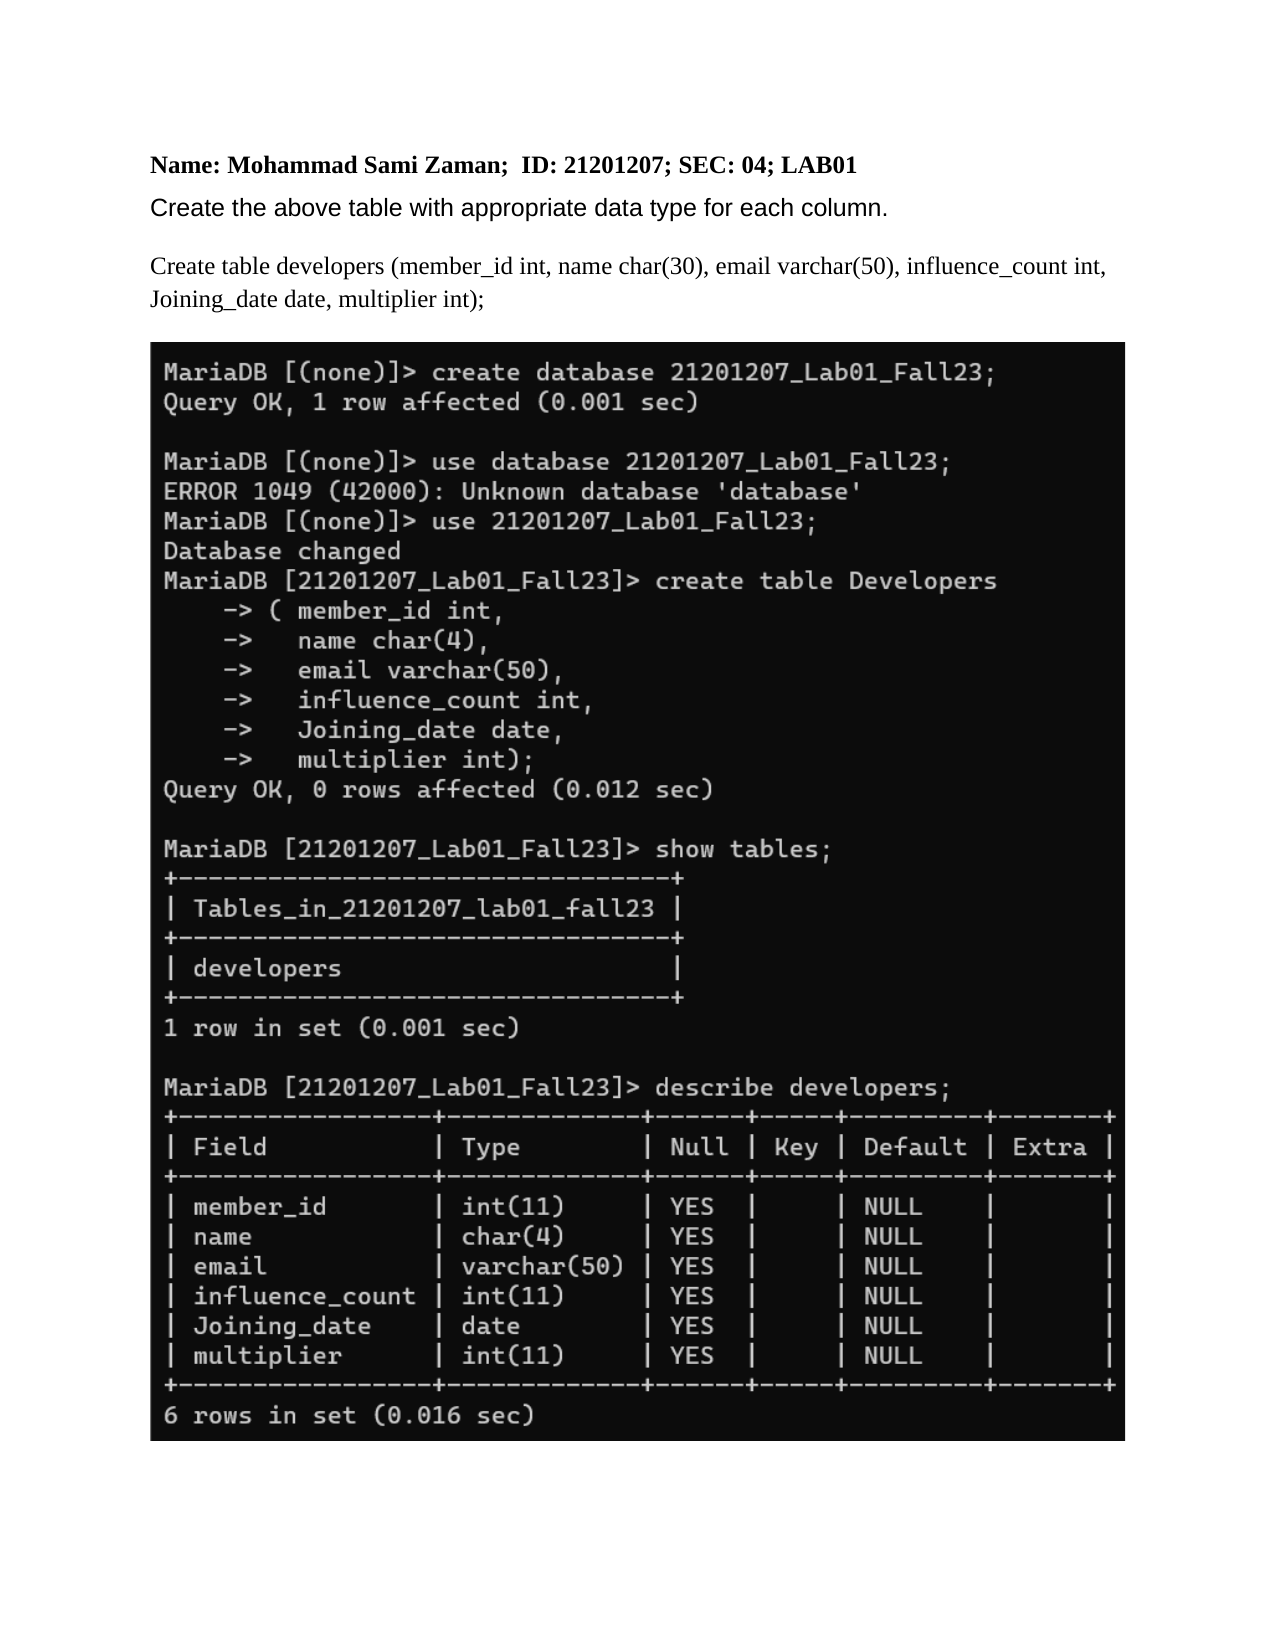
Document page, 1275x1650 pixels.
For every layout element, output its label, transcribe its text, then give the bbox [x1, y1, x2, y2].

text Create table developers (member_id int, name char(30), email varchar(50), influence_count int, Joining_date date, multiplier int); [150, 251, 1125, 313]
text Create the above table with appropriate data type for each column. [150, 193, 1125, 222]
picture [150, 342, 1125, 1441]
text Name: Mohammad Sami Zaman; ID: 21201207; SEC: 04; LAB01 [150, 150, 1125, 179]
